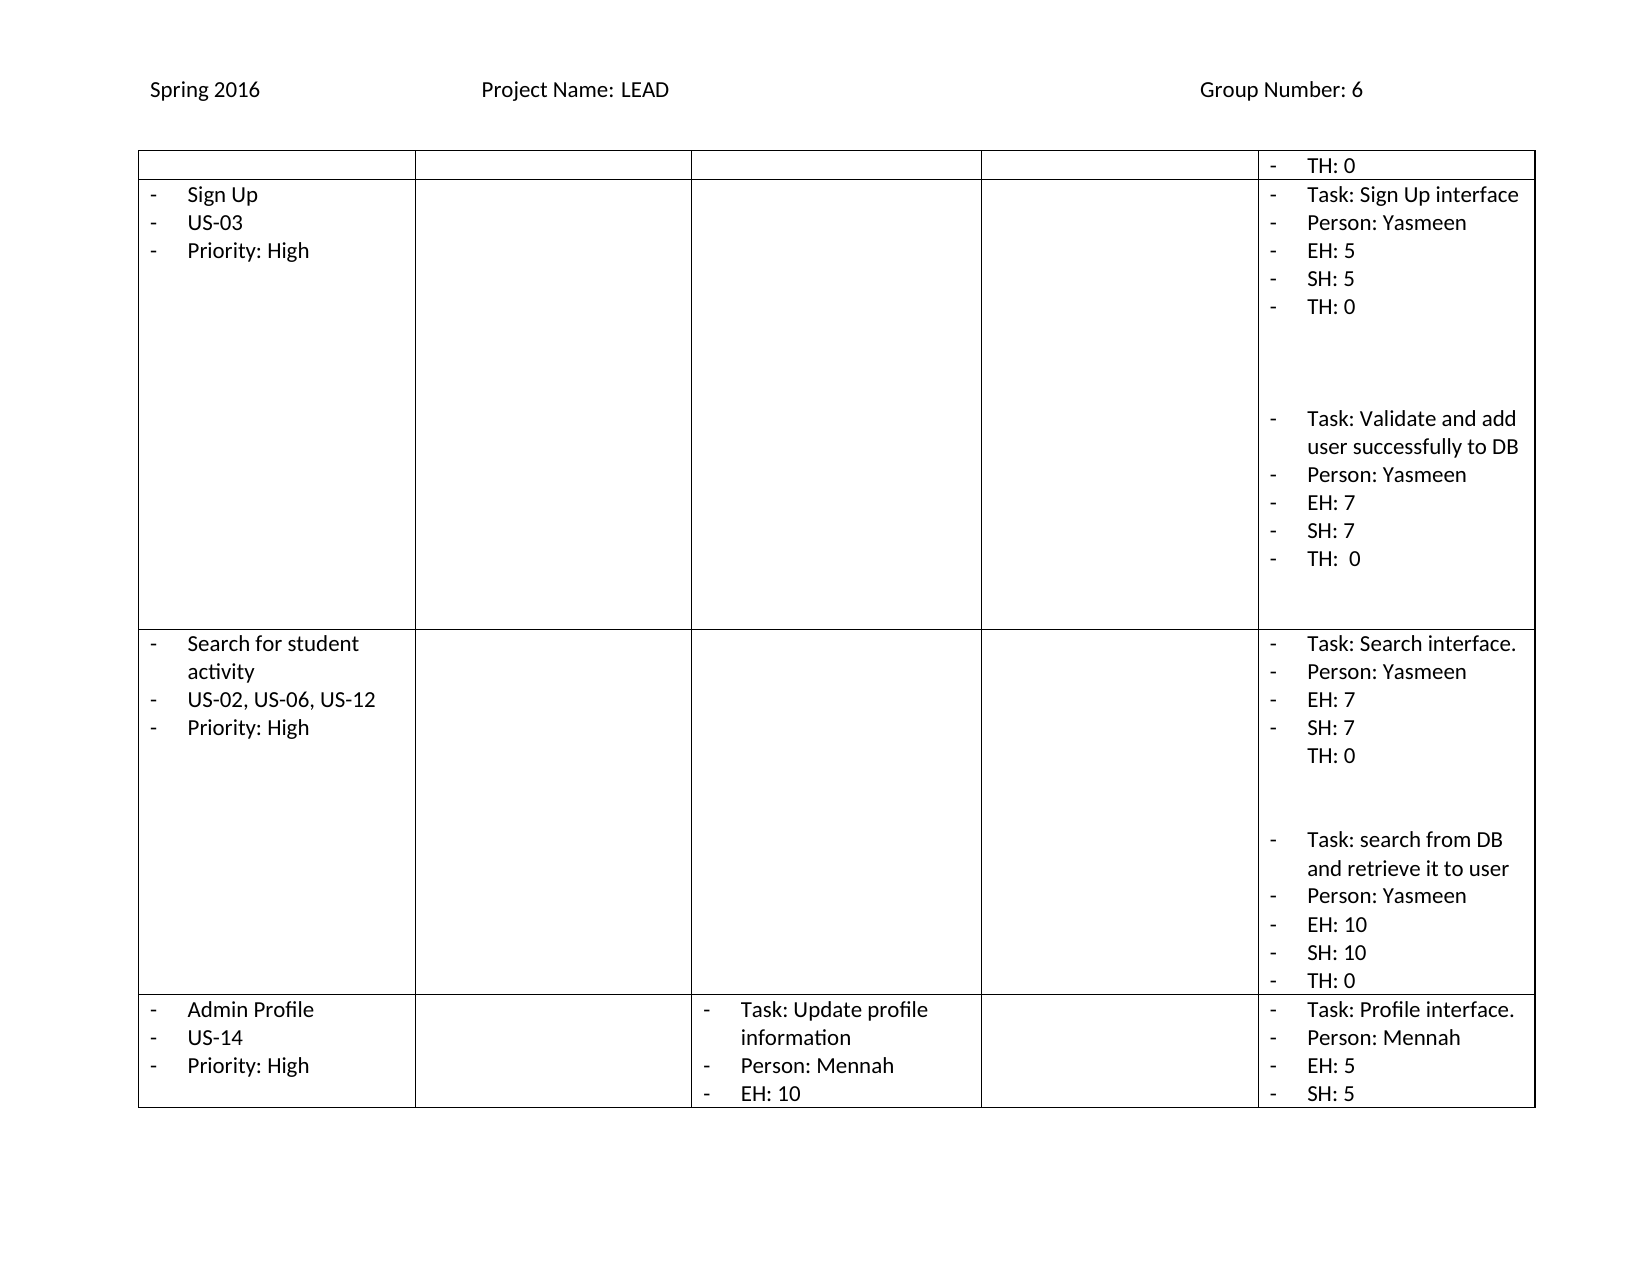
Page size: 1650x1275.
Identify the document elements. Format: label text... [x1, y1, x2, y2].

table_cell Task: Sign Up interface Person: Yasmeen EH: 5 SH: 5 TH: 0 Task: Validate and add user successfully to DB Person: Yasmeen EH: 7 SH: 7 TH: 0 [1259, 180, 1534, 628]
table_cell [1259, 151, 1534, 179]
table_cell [416, 151, 691, 179]
table_cell Task: Search interface. Person: Yasmeen EH: 7 SH: 7 TH: 0 Task: search from DB and retrieve it to user Person: Yasmeen EH: 10 SH: 10 TH: 0 [1259, 630, 1534, 994]
table_cell [982, 630, 1258, 994]
table_cell Search for student activity US-02, US-06, US-12 Priority: High [139, 630, 415, 994]
table_cell [416, 180, 691, 628]
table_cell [692, 995, 981, 1107]
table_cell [139, 995, 415, 1107]
table_cell [982, 995, 1258, 1107]
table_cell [692, 151, 981, 179]
table_cell [416, 630, 691, 994]
table_cell Sign Up US-03 Priority: High [139, 180, 415, 628]
table_cell [982, 180, 1258, 628]
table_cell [1259, 995, 1534, 1107]
table_cell [692, 180, 981, 628]
table_cell [692, 630, 981, 994]
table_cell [139, 151, 415, 179]
table_cell [982, 151, 1258, 179]
table_cell [416, 995, 691, 1107]
